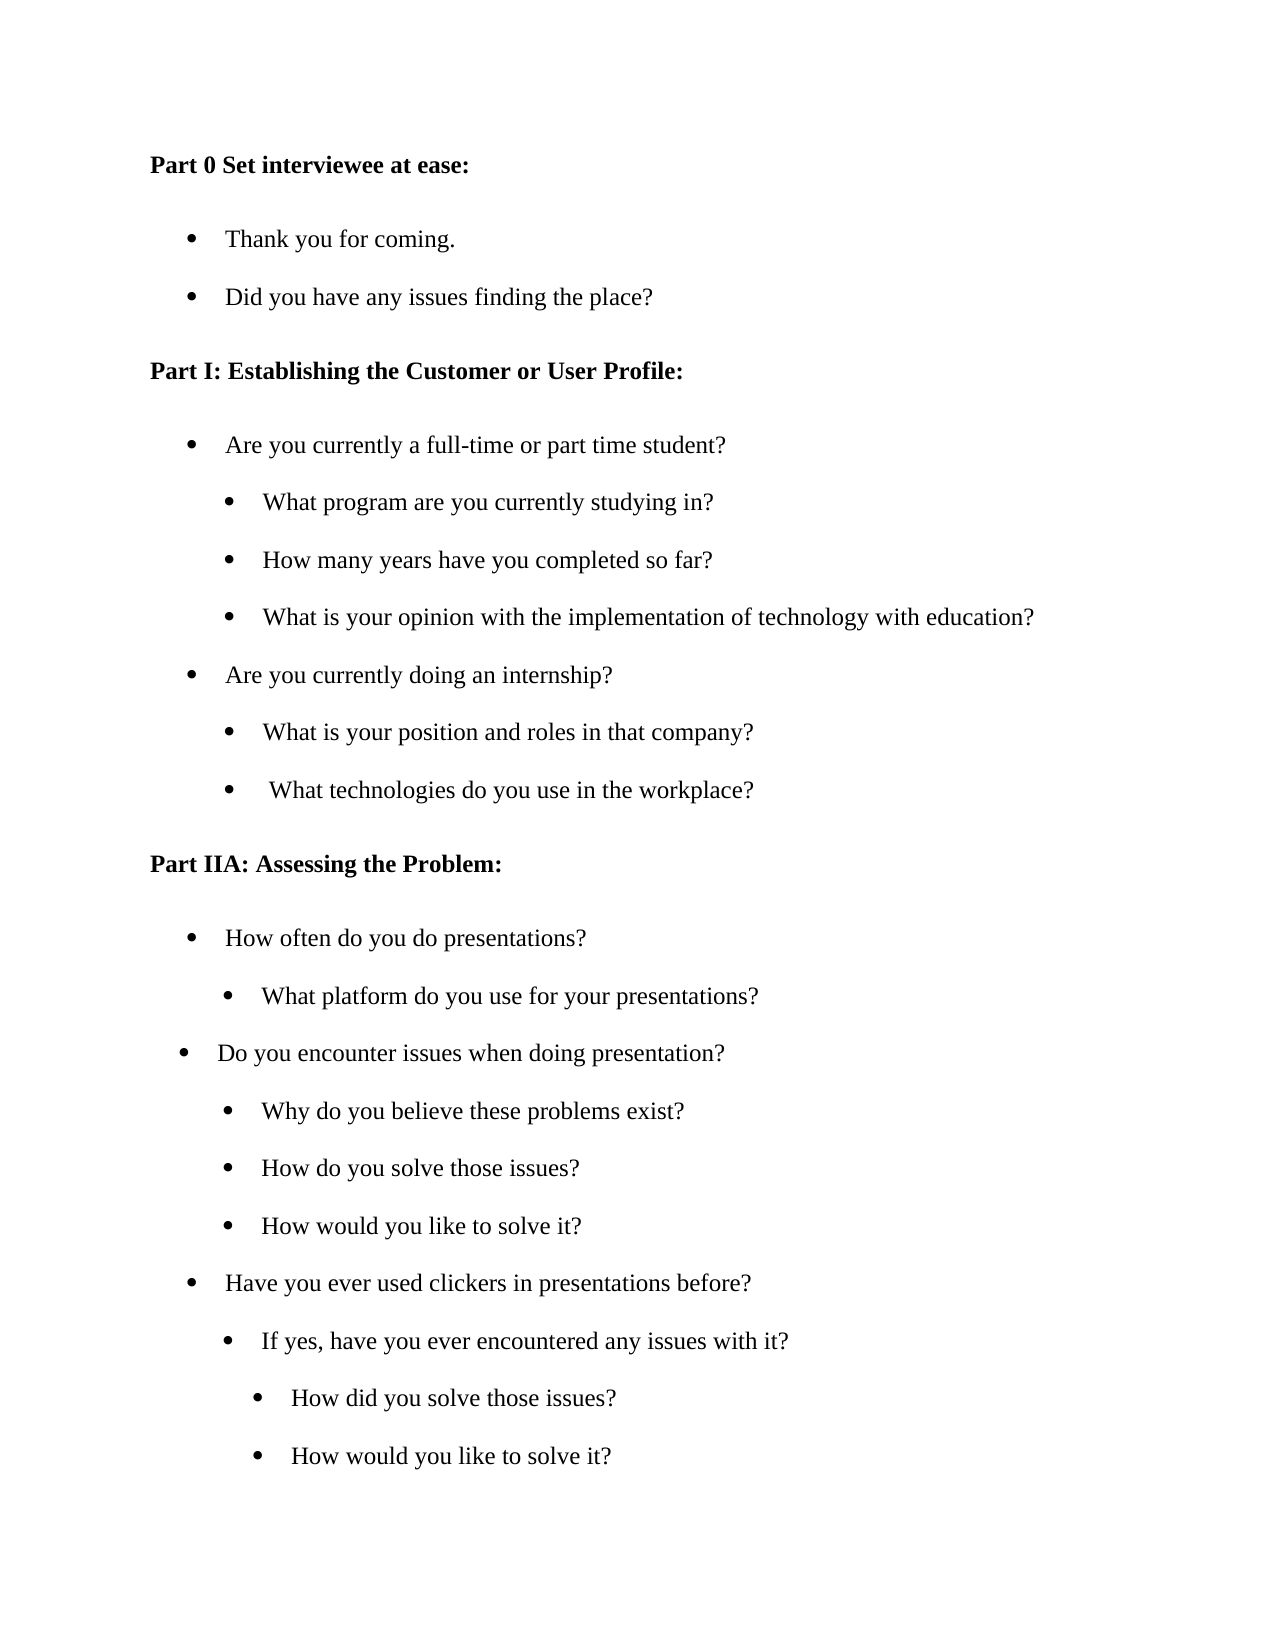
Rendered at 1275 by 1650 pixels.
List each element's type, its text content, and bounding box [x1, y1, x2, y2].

list What platform do you use for your presentations? [224, 981, 1125, 1009]
text Part 0 Set interviewee at ease: [150, 150, 1125, 179]
list Why do you believe these problems exist? [224, 1096, 1125, 1124]
list Did you have any issues finding the place? [187, 282, 1125, 310]
list How did you solve those issues? [253, 1383, 1125, 1412]
list How many years have you completed so far? [225, 545, 1125, 574]
text Part IIA: Assessing the Problem: [150, 849, 1125, 878]
list How would you like to solve it? [224, 1211, 1125, 1239]
list What is your opinion with the implementation of technology with education? [225, 602, 1125, 631]
list Do you encounter issues when doing presentation? [179, 1038, 1125, 1067]
list Are you currently doing an internship? [187, 660, 1125, 689]
text Part I: Establishing the Customer or User Profile: [150, 356, 1125, 384]
list What technologies do you use in the workplace? [225, 775, 1125, 804]
list What is your position and roles in that company? [225, 717, 1125, 746]
list How often do you do presentations? [187, 923, 1125, 952]
list Thank you for coming. [187, 224, 1125, 253]
list How would you like to solve it? [253, 1441, 1125, 1469]
list How do you solve those issues? [224, 1153, 1125, 1182]
list What program are you currently studying in? [225, 487, 1125, 516]
list Are you currently a full-time or part time student? [187, 430, 1125, 459]
list If yes, have you ever encountered any issues with it? [224, 1326, 1125, 1354]
list Have you ever used clickers in presentations before? [187, 1268, 1125, 1297]
